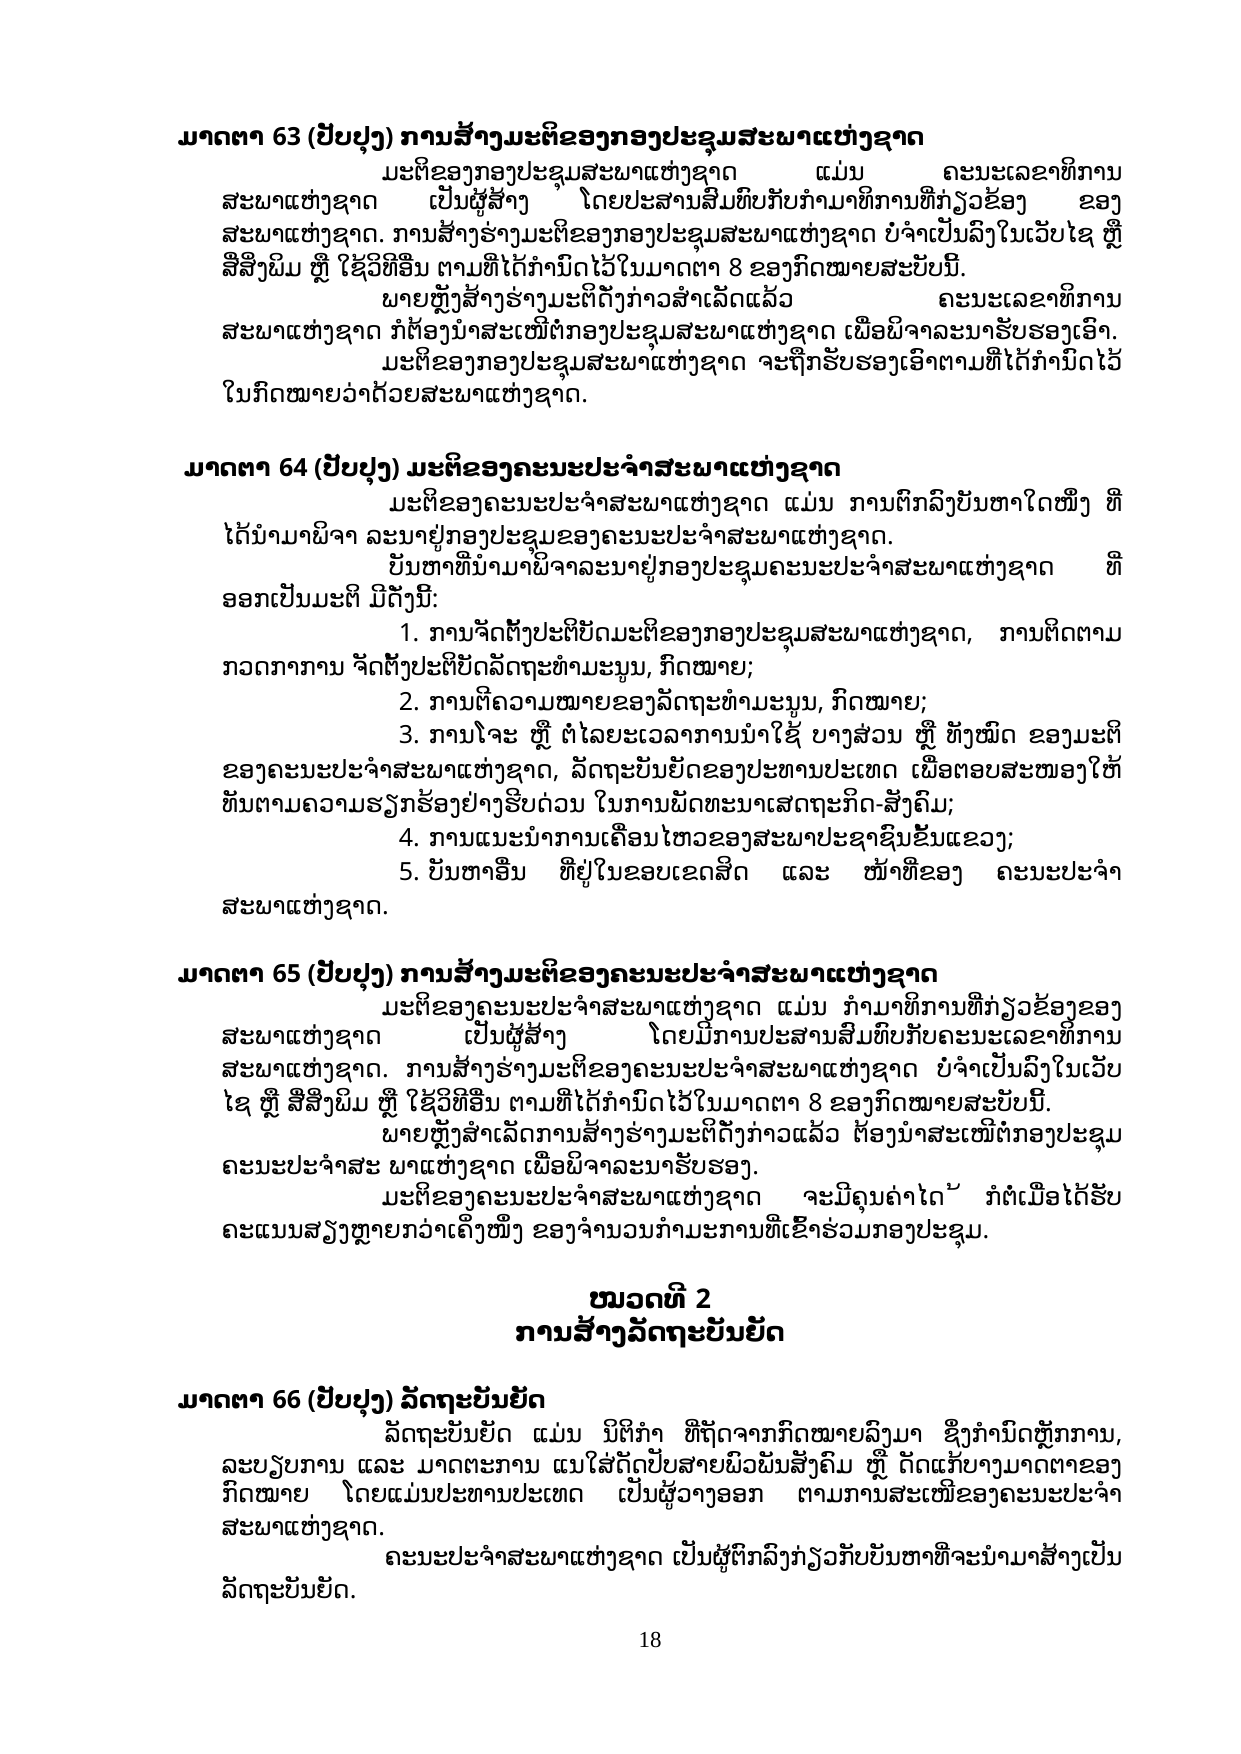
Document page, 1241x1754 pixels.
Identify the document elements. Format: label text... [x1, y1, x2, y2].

text ມາດຕາ 63 (ປັບປຸງ) ການສ້າງມະຕິຂອງກອງປະຊຸມສະພາແຫ່ງຊາດ [177, 118, 1122, 152]
text ມະຕິຂອງຄະນະປະຈຳສະພາແຫ່ງຊາດ ຈະມີຄຸນຄ່າໄດ້ ກໍຕໍ່ເມື່ອໄດ້ຮັບຄະແນນສຽງຫຼາຍກວ່າເຄິ່ງໜຶ່ງ ຂອງຈຳນວນກໍາມະການທີ່ເຂົ້າຮ່ວມກອງປະຊຸມ. [221, 1182, 1122, 1245]
list ການໂຈະ ຫຼື ຕໍ່ໄລຍະເວລາການນຳໃຊ້ ບາງສ່ວນ ຫຼື ທັງໝົດ ຂອງມະຕິຂອງຄະນະປະຈຳສະພາແຫ່ງຊາດ, ລັດຖະບັນຍັດຂອງປະທານປະເທດ ເພື່ອຕອບສະໜອງໃຫ້ທັນຕາມຄວາມຮຽກຮ້ອງຢ່າງຮີບດ່ວນ ໃນການພັດທະນາເສດຖະກິດ-ສັງຄົມ; [222, 717, 1122, 819]
text ມາດຕາ 64 (ປັບປຸງ) ມະຕິຂອງຄະນະປະຈໍາສະພາແຫ່ງຊາດ [177, 449, 1122, 483]
text ບັນຫາທີ່ນຳມາພິຈາລະນາຢູ່ກອງປະຊຸມຄະນະປະຈຳສະພາແຫ່ງຊາດ ທີ່ອອກເປັນມະຕິ ມີດັ່ງນີ້: [222, 552, 1122, 615]
list ບັນຫາອື່ນ ທີ່ຢູ່ໃນຂອບເຂດສິດ ແລະ ໜ້າທີ່ຂອງ ຄະນະປະຈຳສະພາແຫ່ງຊາດ. [222, 853, 1122, 922]
text ມະຕິຂອງກອງປະຊຸມສະພາແຫ່ງຊາດ ແມ່ນ ຄະນະເລຂາທິການສະພາແຫ່ງຊາດ ເປັນຜູ້ສ້າງ ໂດຍປະສານສົມທົບກັບກໍາມາທິການທີ່ກ່ຽວຂ້ອງ ຂອງສະພາແຫ່ງຊາດ. ການສ້າງຮ່າງມະຕິຂອງກອງປະຊຸມສະພາແຫ່ງຊາດ ບໍ່ຈຳເປັນລົງໃນເວັບໄຊ ຫຼື ສື່ສິ່ງພິມ ຫຼື ໃຊ້ວິທີອື່ນ ຕາມທີ່ໄດ້ກໍານົດໄວ້ໃນມາດຕາ 8 ຂອງກົດໝາຍສະບັບນີ້. [222, 157, 1122, 284]
list ການຕີຄວາມໝາຍຂອງລັດຖະທຳມະນູນ, ກົດໝາຍ; [222, 683, 1122, 717]
text ພາຍຫຼັງສຳເລັດການສ້າງຮ່າງມະຕິດັ່ງກ່າວແລ້ວ ຕ້ອງນຳສະເໜີຕໍ່ກອງປະຊຸມຄະນະປະຈຳສະ ພາແຫ່ງຊາດ ເພື່ອພິຈາລະນາຮັບຮອງ. [221, 1119, 1122, 1182]
text ມະຕິຂອງຄະນະປະຈຳສະພາແຫ່ງຊາດ ແມ່ນ ການຕົກລົງບັນຫາໃດໜຶ່ງ ທີ່ໄດ້ນຳມາພິຈາ ລະນາຢູ່ກອງປະຊຸມຂອງຄະນະປະຈຳສະພາແຫ່ງຊາດ. [222, 488, 1122, 552]
text ໝວດທີ 2 [177, 1279, 1122, 1316]
list ການແນະນຳການເຄື່ອນໄຫວຂອງສະພາປະຊາຊົນຂັ້ນແຂວງ; [222, 819, 1122, 853]
text ລັດຖະບັນຍັດ ແມ່ນ ນິຕິກໍາ ທີ່ຖັດຈາກກົດໝາຍລົງມາ ຊຶ່ງກໍານົດຫຼັກການ, ລະບຽບການ ແລະ ມາດຕະການ ແນໃສ່ດັດປັບສາຍພົວພັນສັງຄົມ ຫຼື ດັດແກ້ບາງມາດຕາຂອງກົດໝາຍ ໂດຍແມ່ນປະທານປະເທດ ເປັນຜູ້ວາງອອກ ຕາມການສະເໜີຂອງຄະນະປະຈຳສະພາແຫ່ງຊາດ. [221, 1416, 1122, 1542]
text ພາຍຫຼັງສ້າງຮ່າງມະຕິດັ່ງກ່າວສຳເລັດແລ້ວ ຄະນະເລຂາທິການສະພາແຫ່ງຊາດ ກໍຕ້ອງນຳສະເໜີຕໍ່ກອງປະຊຸມສະພາແຫ່ງຊາດ ເພື່ອພິຈາລະນາຮັບຮອງເອົາ. [222, 284, 1122, 347]
text ການສ້າງລັດຖະບັນຍັດ [177, 1316, 1122, 1348]
text ມາດຕາ 65 (ປັບປຸງ) ການສ້າງມະຕິຂອງຄະນະປະຈໍາສະພາແຫ່ງຊາດ [177, 956, 1122, 990]
text ຄະນະປະຈຳສະພາແຫ່ງຊາດ ເປັນຜູ້ຕົກລົງກ່ຽວກັບບັນຫາທີ່ຈະນຳມາສ້າງເປັນລັດຖະບັນຍັດ. [221, 1542, 1122, 1606]
text ມະຕິຂອງກອງປະຊຸມສະພາແຫ່ງຊາດ ຈະຖືກຮັບຮອງເອົາຕາມທີ່ໄດ້ກໍານົດໄວ້ໃນກົດໝາຍວ່າດ້ວຍສະພາແຫ່ງຊາດ. [222, 347, 1122, 410]
text ມາດຕາ 66 (ປັບປຸງ) ລັດຖະບັນຍັດ [177, 1382, 1122, 1416]
text ມະຕິຂອງຄະນະປະຈຳສະພາແຫ່ງຊາດ ແມ່ນ ກໍາມາທິການທີ່ກ່ຽວຂ້ອງຂອງສະພາແຫ່ງຊາດ ເປັນຜູ້ສ້າງ ໂດຍມີການປະສານສົມທົບກັບຄະນະເລຂາທິການສະພາແຫ່ງຊາດ. ການສ້າງຮ່າງມະຕິຂອງຄະນະປະຈຳສະພາແຫ່ງຊາດ ບໍ່ຈຳເປັນລົງໃນເວັບໄຊ ຫຼື ສື່ສິ່ງພິມ ຫຼື ໃຊ້ວິທີອື່ນ ຕາມທີ່ໄດ້ກໍານົດໄວ້ໃນມາດຕາ 8 ຂອງກົດໝາຍສະບັບນີ້. [221, 992, 1122, 1119]
list ການຈັດຕັ້ງປະຕິບັດມະຕິຂອງກອງປະຊຸມສະພາແຫ່ງຊາດ, ການຕິດຕາມກວດກາການ ຈັດຕັ້ງປະຕິບັດລັດຖະທຳມະນູນ, ກົດໝາຍ; [222, 615, 1122, 683]
